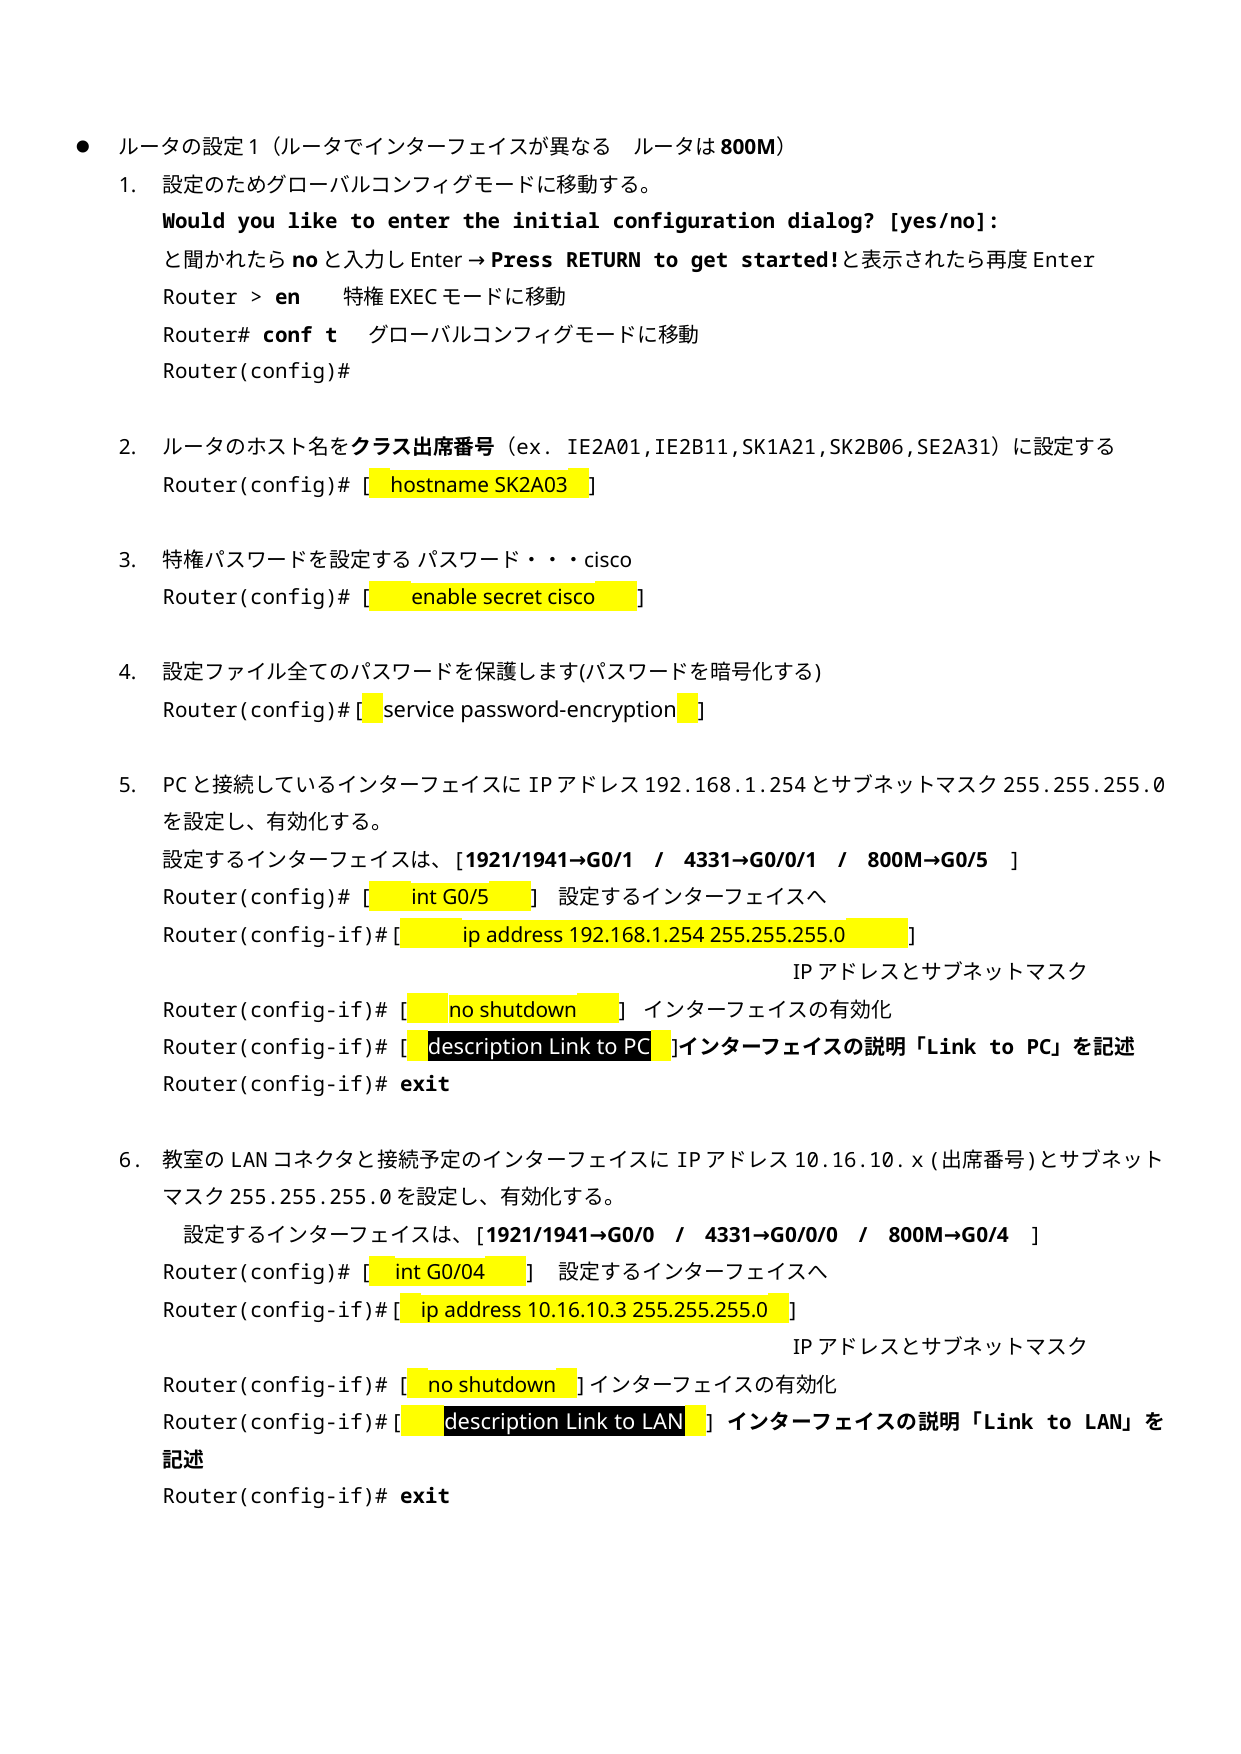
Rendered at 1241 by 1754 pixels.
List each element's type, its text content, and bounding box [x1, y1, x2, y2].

list PCと接続しているインターフェイスにIPアドレス192.168.1.254とサブネットマスク255.255.255.0を設定し、有効化する。 設定するインターフェイスは、[1921/1941→G0/1 / 4331→G0/0/1 / 800M→G0/5 ] Router(config)# [ int G0/5 ] 設定するインターフェイスへ Router(config-if)# [ ip address 192.168.1.254 255.255.255.0 ] IPアドレスとサブネットマスク Router(config-if)# [ no shutdown ] インターフェイスの有効化 Router(config-if)# [ description Link to PC ]インターフェイスの説明「Link to PC」を記述 Router(config-if)# exit [119, 764, 1165, 1102]
list ルータのホスト名をクラス出席番号（ex. IE2A01,IE2B11,SK1A21,SK2B06,SE2A31）に設定する Router(config)# [ hostname SK2A03 ] [119, 427, 1165, 502]
list 教室のLANコネクタと接続予定のインターフェイスにIPアドレス10.16.10.ｘ(出席番号)とサブネットマスク255.255.255.0を設定し、有効化する。 設定するインターフェイスは、[1921/1941→G0/0 / 4331→G0/0/0 / 800M→G0/4 ] Router(config)# [ int G0/04 ] 設定するインターフェイスへ Router(config-if)# [ ip address 10.16.10.3 255.255.255.0 ] IPアドレスとサブネットマスク Router(config-if)# [ no shutdown ] インターフェイスの有効化 Router(config-if)# [ description Link to LAN ] インターフェイスの説明「Link to LAN」を記述 Router(config-if)# exit [119, 1139, 1165, 1514]
list 設定ファイル全てのパスワードを保護します(パスワードを暗号化する) Router(config)# [ service password-encryption ] [119, 652, 1165, 727]
list 設定のためグローバルコンフィグモードに移動する。 Would you like to enter the initial configuration dialog? [yes/no]: と聞かれたらnoと入力しEnter → Press RETURN to get started!と表示されたら再度Enter Router > en 特権EXECモードに移動 Router# conf t グローバルコンフィグモードに移動 Router(config)# [119, 164, 1165, 389]
list ルータの設定1（ルータでインターフェイスが異なる ルータは800M） [75, 127, 1165, 164]
list 特権パスワードを設定する パスワード・・・cisco Router(config)# [ enable secret cisco ] [119, 539, 1165, 614]
